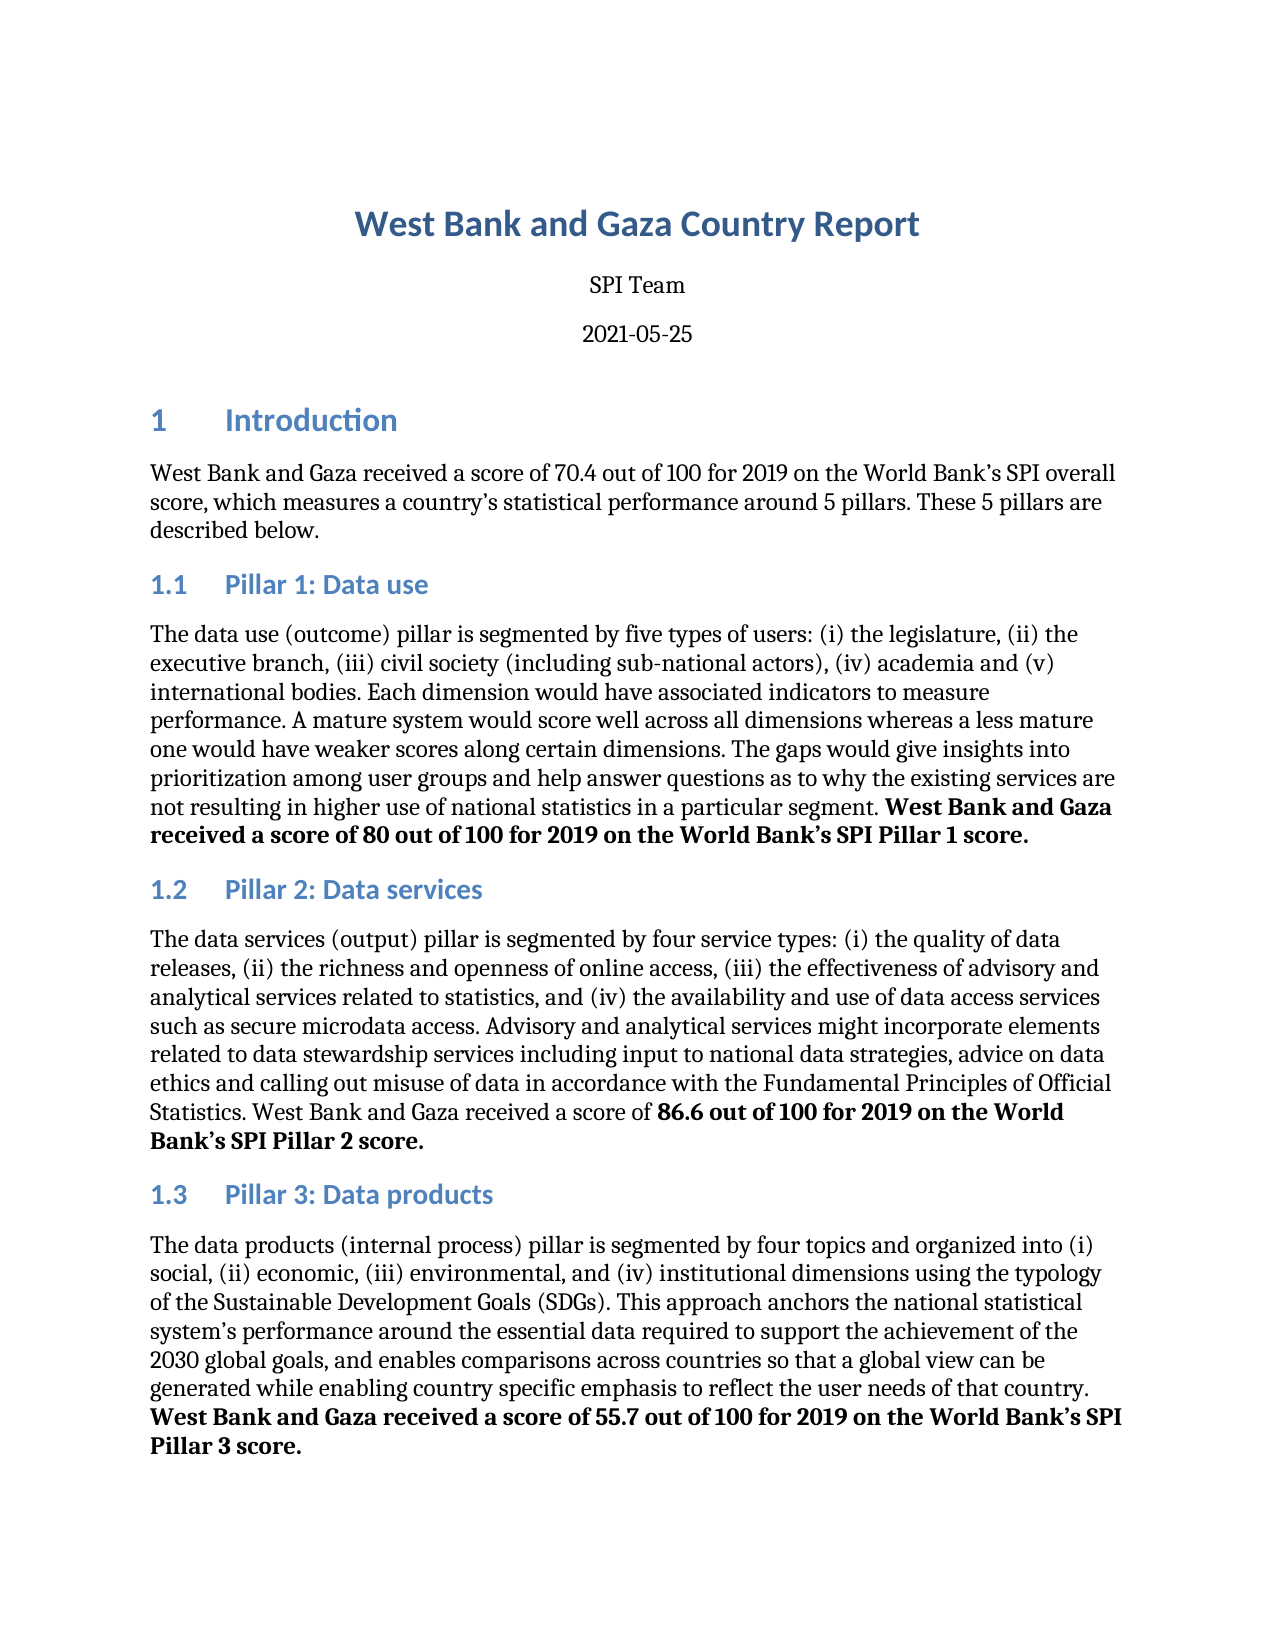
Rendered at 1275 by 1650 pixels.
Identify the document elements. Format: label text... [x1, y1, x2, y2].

subtitle 1.1 Pillar 1: Data use [150, 566, 1125, 601]
subtitle 1.3 Pillar 3: Data products [150, 1176, 1125, 1212]
subtitle 1.2 Pillar 2: Data services [150, 871, 1125, 907]
title West Bank and Gaza Country Report [150, 200, 1125, 246]
text West Bank and Gaza received a score of 70.4 out of 100 for 2019 on the World Bank’s SPI overall score, which measures a country’s statistical performance around 5 pillars. These 5 pillars are described below. [150, 459, 1125, 545]
text The data services (output) pillar is segmented by four service types: (i) the quality of data releases, (ii) the richness and openness of online access, (iii) the effectiveness of advisory and analytical services related to statistics, and (iv) the availability and use of data access services such as secure microdata access. Advisory and analytical services might incorporate elements related to data stewardship services including input to national data strategies, advice on data ethics and calling out misuse of data in accordance with the Fundamental Principles of Official Statistics. West Bank and Gaza received a score of 86.6 out of 100 for 2019 on the World Bank’s SPI Pillar 2 score. [150, 925, 1125, 1155]
text The data use (outcome) pillar is segmented by five types of users: (i) the legislature, (ii) the executive branch, (iii) civil society (including sub-national actors), (iv) academia and (v) international bodies. Each dimension would have associated indicators to measure performance. A mature system would score well across all dimensions whereas a less mature one would have weaker scores along certain dimensions. The gaps would give insights into prioritization among user groups and help answer questions as to why the existing services are not resulting in higher use of national statistics in a particular segment. West Bank and Gaza received a score of 80 out of 100 for 2019 on the World Bank’s SPI Pillar 1 score. [150, 620, 1125, 850]
text SPI Team [150, 271, 1125, 299]
text 2021-05-25 [150, 320, 1125, 349]
text The data products (internal process) pillar is segmented by four topics and organized into (i) social, (ii) economic, (iii) environmental, and (iv) institutional dimensions using the typology of the Sustainable Development Goals (SDGs). This approach anchors the national statistical system’s performance around the essential data required to support the achievement of the 2030 global goals, and enables comparisons across countries so that a global view can be generated while enabling country specific emphasis to reflect the user needs of that country. West Bank and Gaza received a score of 55.7 out of 100 for 2019 on the World Bank’s SPI Pillar 3 score. [150, 1231, 1125, 1461]
subtitle 1 Introduction [150, 399, 1125, 440]
